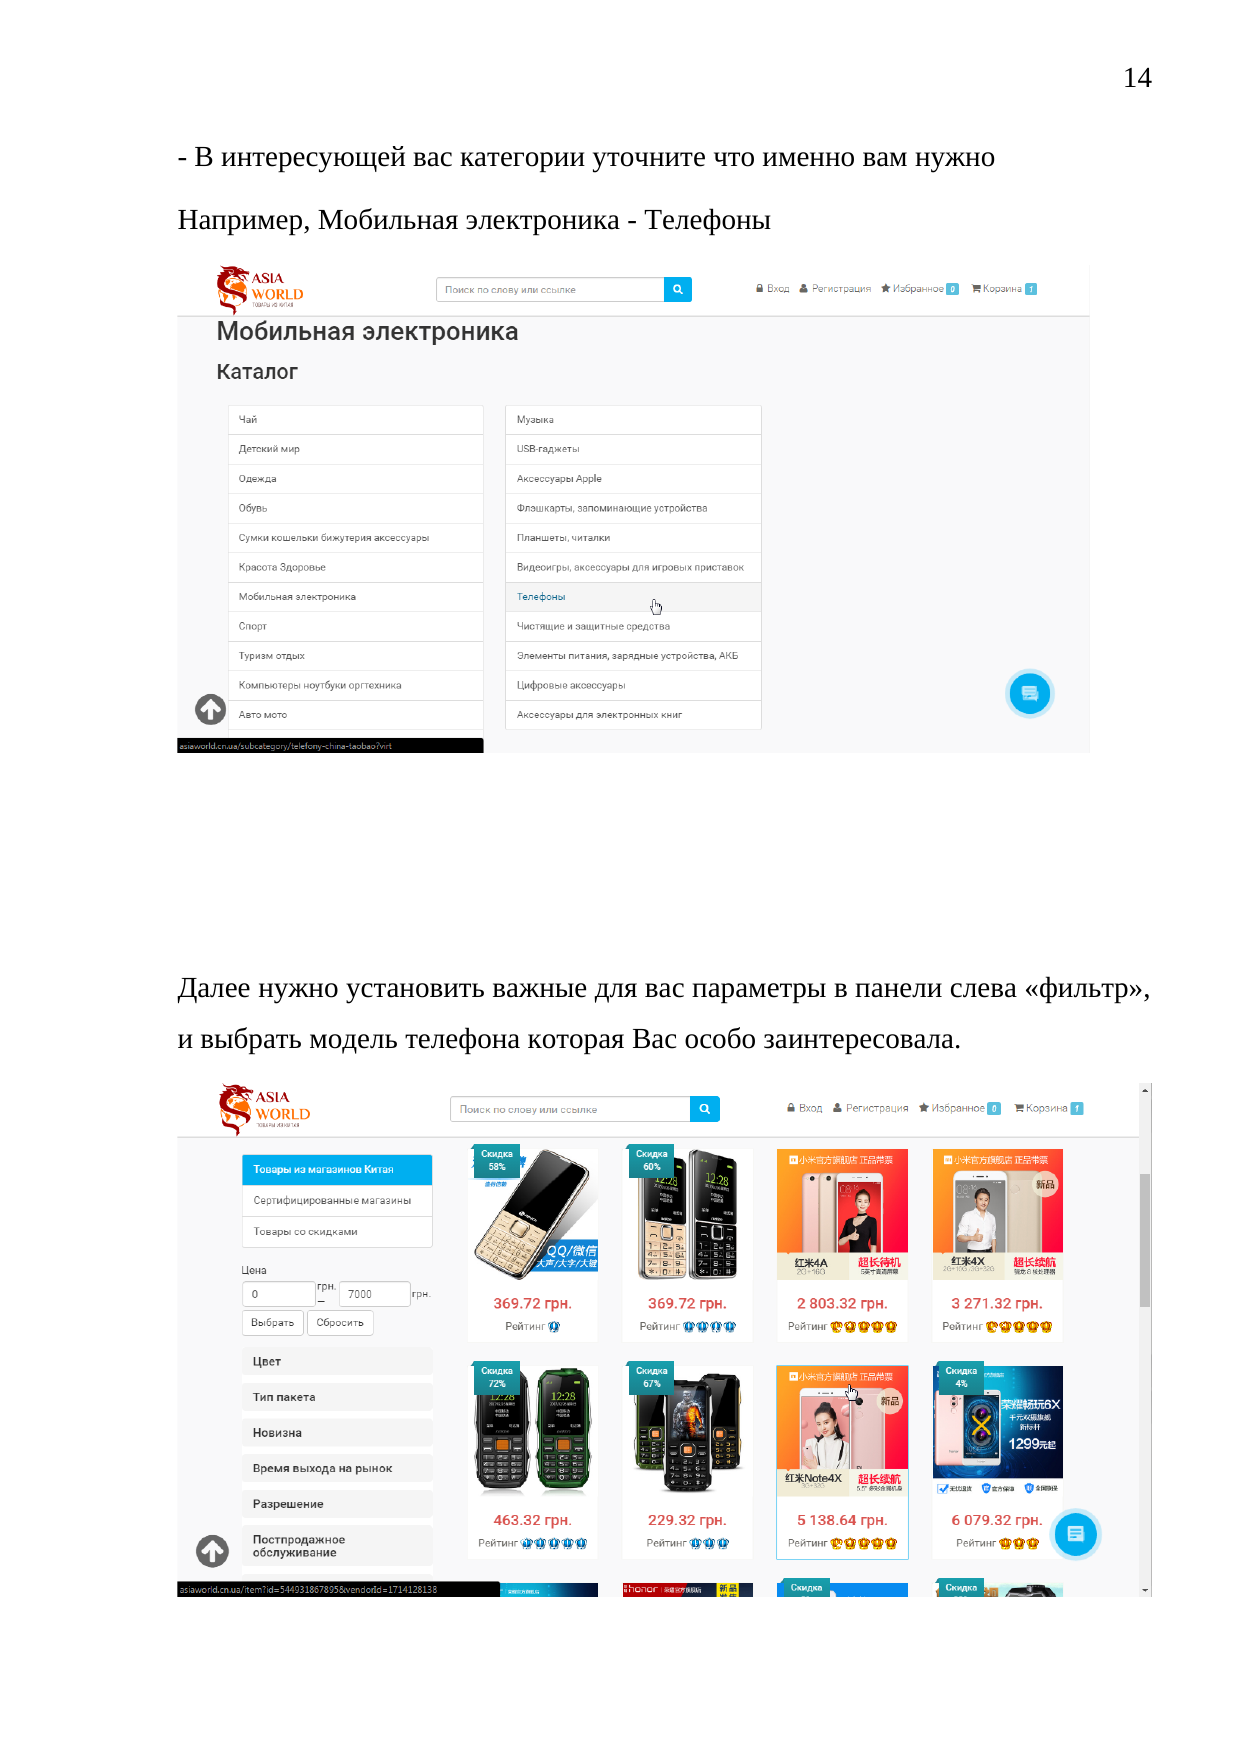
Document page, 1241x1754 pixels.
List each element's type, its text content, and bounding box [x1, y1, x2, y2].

text - В интересующей вас категории уточните что именно вам нужно [177, 139, 1152, 173]
text Например, Мобильная электроника - Телефоны [177, 202, 1152, 236]
text Далее нужно установить важные для вас параметры в панели слева «фильтр», и выбрать модель телефона которая Вас особо заинтересовала. [177, 971, 1152, 1054]
picture [177, 265, 1090, 753]
picture [177, 1083, 1152, 1597]
